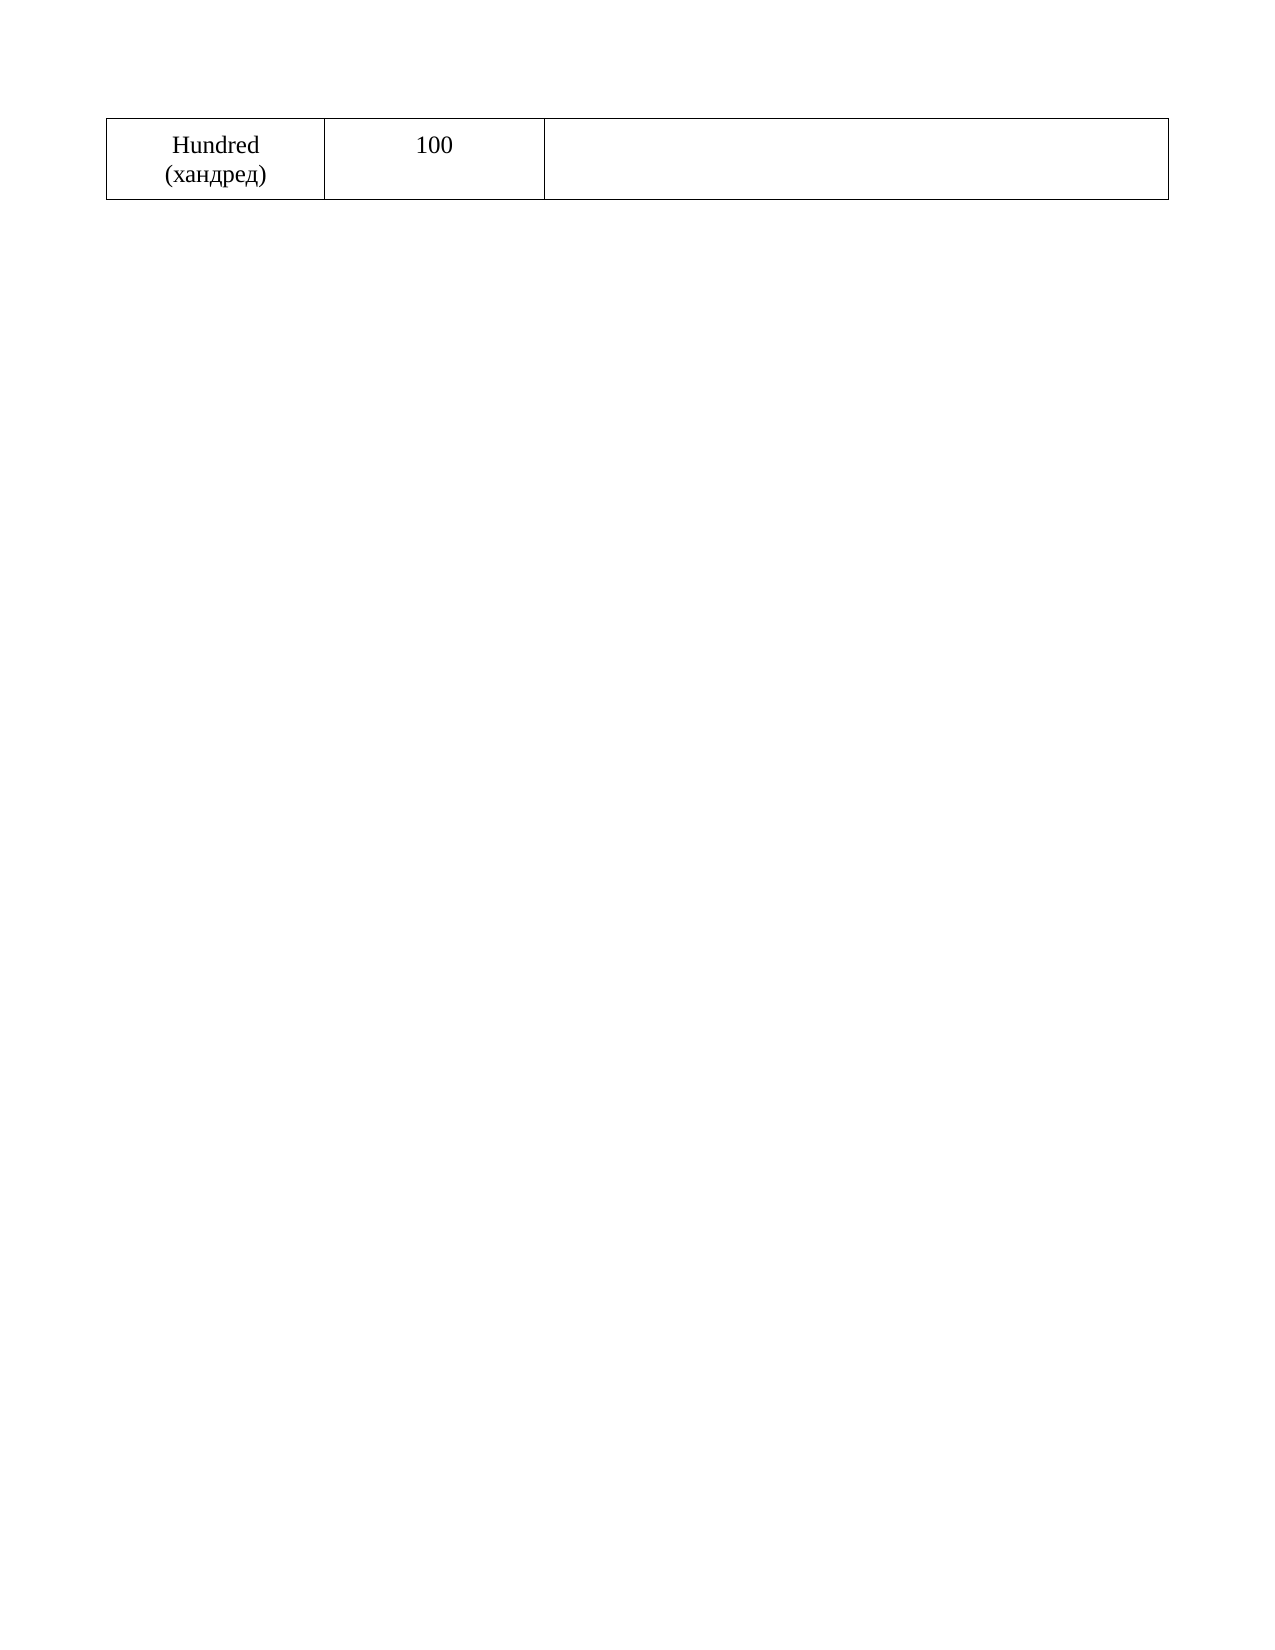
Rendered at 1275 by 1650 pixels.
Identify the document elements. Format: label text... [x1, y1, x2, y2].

table_cell Hundred (хандред) [107, 119, 324, 199]
table_cell [545, 119, 1168, 199]
table_cell 100 [325, 119, 544, 199]
